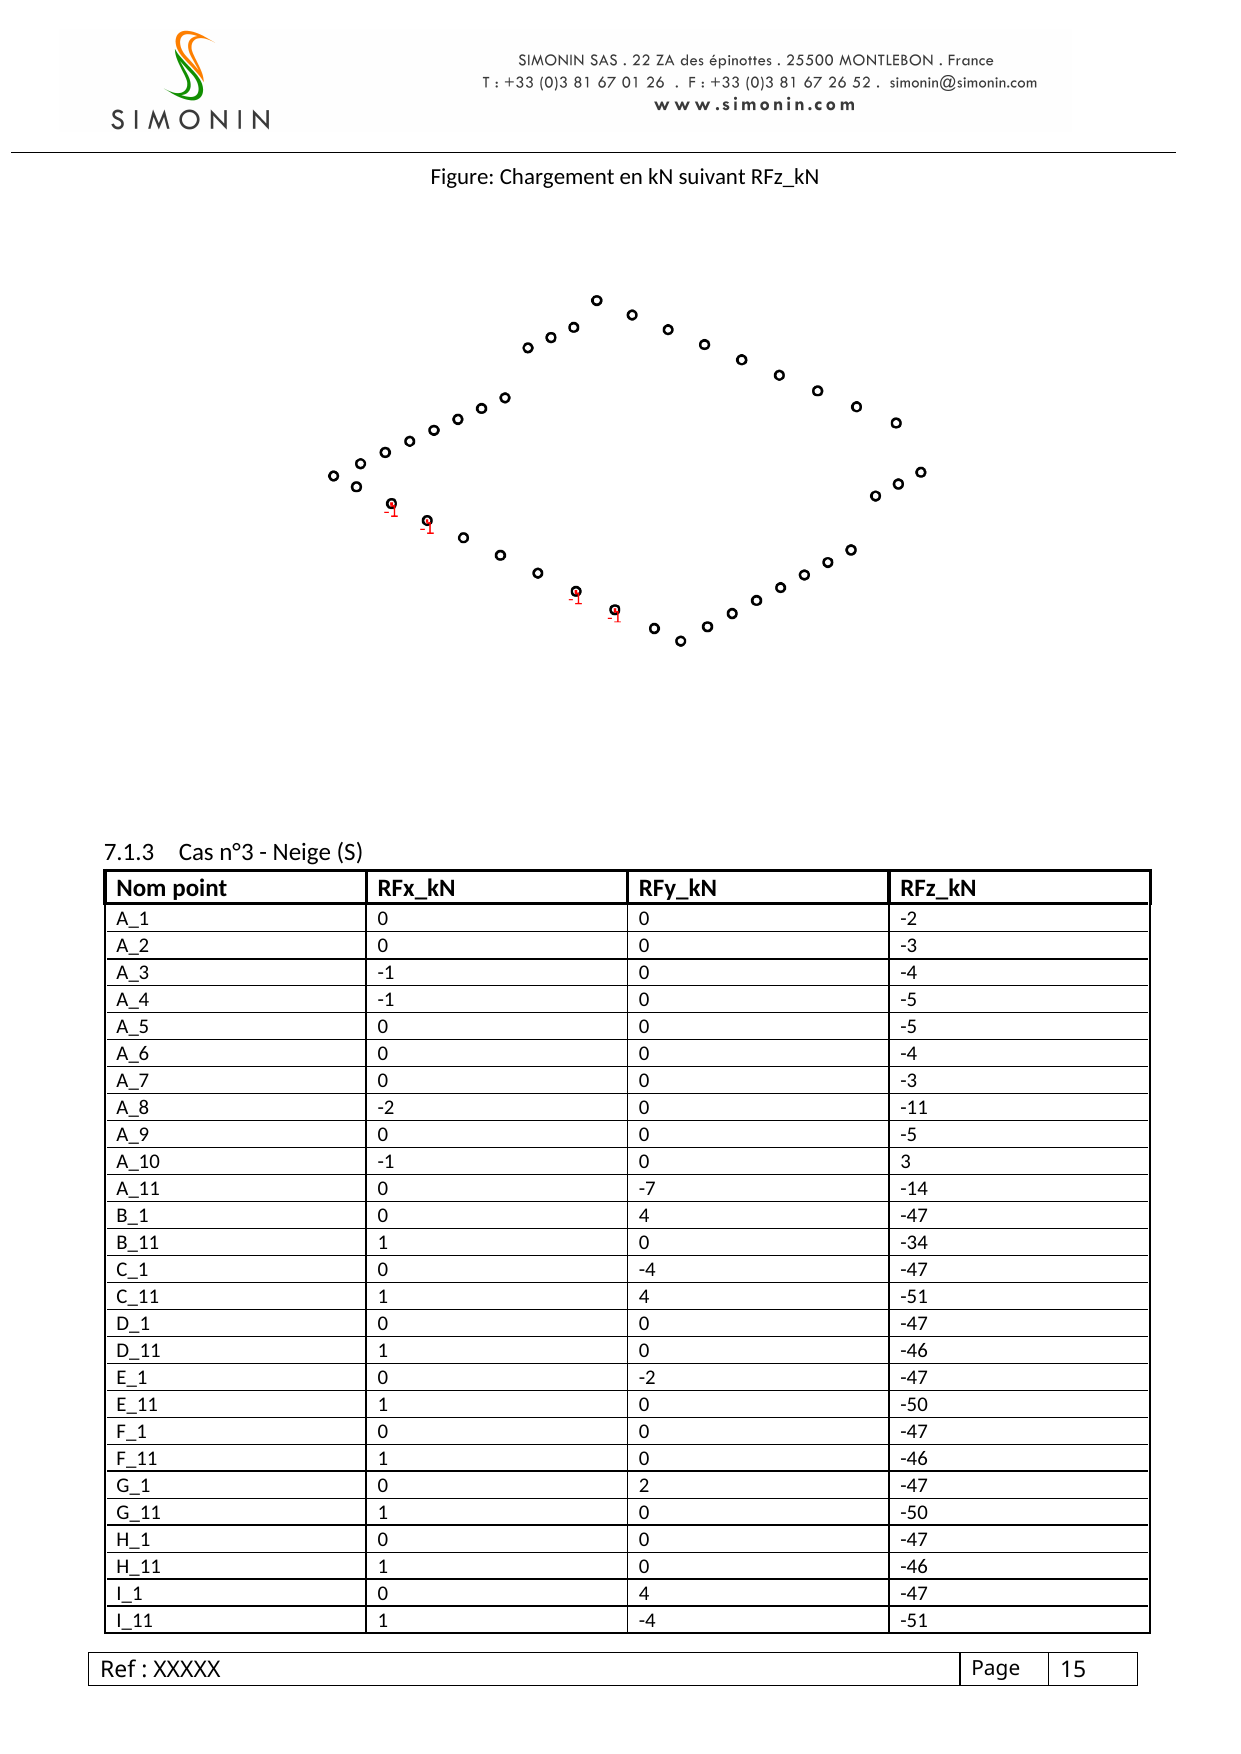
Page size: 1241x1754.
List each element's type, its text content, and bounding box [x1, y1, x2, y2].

table_cell 0 [367, 1067, 627, 1093]
table_cell 0 [628, 1445, 888, 1470]
table_cell A_6 [106, 1039, 365, 1066]
table_cell -46 [890, 1336, 1149, 1362]
table_cell C_1 [106, 1255, 365, 1282]
subtitle Cas n°3 - Neige (S) [103, 836, 1152, 866]
table_cell 1 [367, 1499, 627, 1524]
table_cell -46 [890, 1444, 1149, 1470]
table_cell -1 [367, 986, 627, 1012]
table_cell -51 [890, 1282, 1149, 1308]
table_cell A_7 [106, 1066, 365, 1093]
table_cell -11 [890, 1093, 1149, 1120]
table_cell E_11 [106, 1390, 365, 1416]
table_cell A_3 [106, 958, 365, 985]
table_cell 0 [628, 1391, 888, 1416]
table_cell -4 [890, 1039, 1149, 1066]
table_cell 0 [628, 1229, 888, 1254]
table_cell 0 [367, 905, 627, 931]
table_cell I_1 [106, 1578, 365, 1605]
table_cell 0 [367, 1256, 627, 1282]
table_cell F_11 [106, 1444, 365, 1470]
table_cell 0 [628, 1553, 888, 1578]
table_cell 0 [367, 1175, 627, 1201]
table_cell 0 [367, 1040, 627, 1066]
table_cell A_4 [106, 985, 365, 1012]
table_header RFx_kN [368, 872, 626, 902]
table_cell 0 [628, 1337, 888, 1362]
table_cell 0 [367, 932, 627, 958]
table_cell 0 [367, 1121, 627, 1147]
table_cell -50 [890, 1390, 1149, 1416]
table_cell 0 [628, 986, 888, 1012]
table_cell 0 [628, 1148, 888, 1174]
table_cell -3 [890, 931, 1149, 958]
table_cell -47 [890, 1470, 1149, 1497]
table_cell A_5 [106, 1012, 365, 1039]
table_cell A_2 [106, 931, 365, 958]
picture [252, 218, 1003, 832]
table_cell 0 [628, 1040, 888, 1066]
table_cell 0 [367, 1580, 627, 1605]
table_cell I_11 [106, 1605, 365, 1632]
table_cell 0 [628, 1067, 888, 1093]
table_cell G_11 [106, 1498, 365, 1524]
table_cell -4 [628, 1607, 888, 1632]
table_cell -51 [890, 1605, 1149, 1632]
table_cell -2 [367, 1094, 627, 1120]
table_cell D_1 [106, 1309, 365, 1336]
table_cell 0 [628, 1013, 888, 1039]
table_cell -47 [890, 1578, 1149, 1605]
table_cell 0 [367, 1418, 627, 1443]
table_cell A_8 [106, 1093, 365, 1120]
table_cell F_1 [106, 1416, 365, 1443]
table_cell 4 [628, 1202, 888, 1228]
table_cell D_11 [106, 1336, 365, 1362]
table_cell -46 [890, 1551, 1149, 1578]
table_header RFy_kN [629, 872, 887, 902]
table_cell 2 [628, 1472, 888, 1497]
table_cell 3 [890, 1147, 1149, 1174]
table_cell -47 [890, 1363, 1149, 1389]
table_cell 0 [628, 960, 888, 985]
table_cell 1 [367, 1391, 627, 1416]
table_cell -4 [628, 1256, 888, 1282]
table_cell 0 [628, 1418, 888, 1443]
table_cell -7 [628, 1175, 888, 1201]
table_cell 0 [628, 1499, 888, 1524]
table_cell 1 [367, 1445, 627, 1470]
table_cell 0 [367, 1202, 627, 1228]
table_cell B_11 [106, 1228, 365, 1254]
table_cell 1 [367, 1283, 627, 1308]
table_cell -14 [890, 1174, 1149, 1201]
table_cell 0 [367, 1526, 627, 1551]
table_cell 0 [628, 905, 888, 931]
table_cell -50 [890, 1498, 1149, 1524]
table_cell B_1 [106, 1201, 365, 1228]
table_cell 0 [628, 932, 888, 958]
table_cell -47 [890, 1201, 1149, 1228]
table_cell -1 [367, 1148, 627, 1174]
table_cell -2 [628, 1364, 888, 1389]
table_header Nom point [107, 872, 365, 902]
table_cell A_11 [106, 1174, 365, 1201]
table_cell -47 [890, 1309, 1149, 1336]
table_cell 0 [628, 1526, 888, 1551]
table_cell -1 [367, 960, 627, 985]
table_cell 0 [628, 1094, 888, 1120]
table_cell 0 [367, 1364, 627, 1389]
table_header RFz_kN [891, 872, 1149, 902]
table_cell -5 [890, 1012, 1149, 1039]
table_cell -3 [890, 1066, 1149, 1093]
table_cell 0 [367, 1472, 627, 1497]
table_cell -47 [890, 1255, 1149, 1282]
table_cell 1 [367, 1337, 627, 1362]
picture [59, 29, 1072, 132]
table_cell 0 [367, 1310, 627, 1336]
table_cell 1 [367, 1553, 627, 1578]
table_cell H_11 [106, 1551, 365, 1578]
table_cell -5 [890, 985, 1149, 1012]
table_cell -34 [890, 1228, 1149, 1254]
table_cell G_1 [106, 1470, 365, 1497]
table_cell 0 [367, 1013, 627, 1039]
table_cell 4 [628, 1283, 888, 1308]
table_cell C_11 [106, 1282, 365, 1308]
table_cell -2 [890, 902, 1149, 931]
table_cell A_10 [106, 1147, 365, 1174]
table_cell 1 [367, 1607, 627, 1632]
table_cell 1 [367, 1229, 627, 1254]
table_cell -47 [890, 1524, 1149, 1551]
table_cell 4 [628, 1580, 888, 1605]
table_cell H_1 [106, 1524, 365, 1551]
table_cell A_1 [106, 905, 365, 931]
table_cell 0 [628, 1310, 888, 1336]
table_cell A_9 [106, 1120, 365, 1147]
table_cell -4 [890, 958, 1149, 985]
table_cell E_1 [106, 1363, 365, 1389]
table_cell -5 [890, 1120, 1149, 1147]
table_cell 0 [628, 1121, 888, 1147]
table_cell -47 [890, 1416, 1149, 1443]
